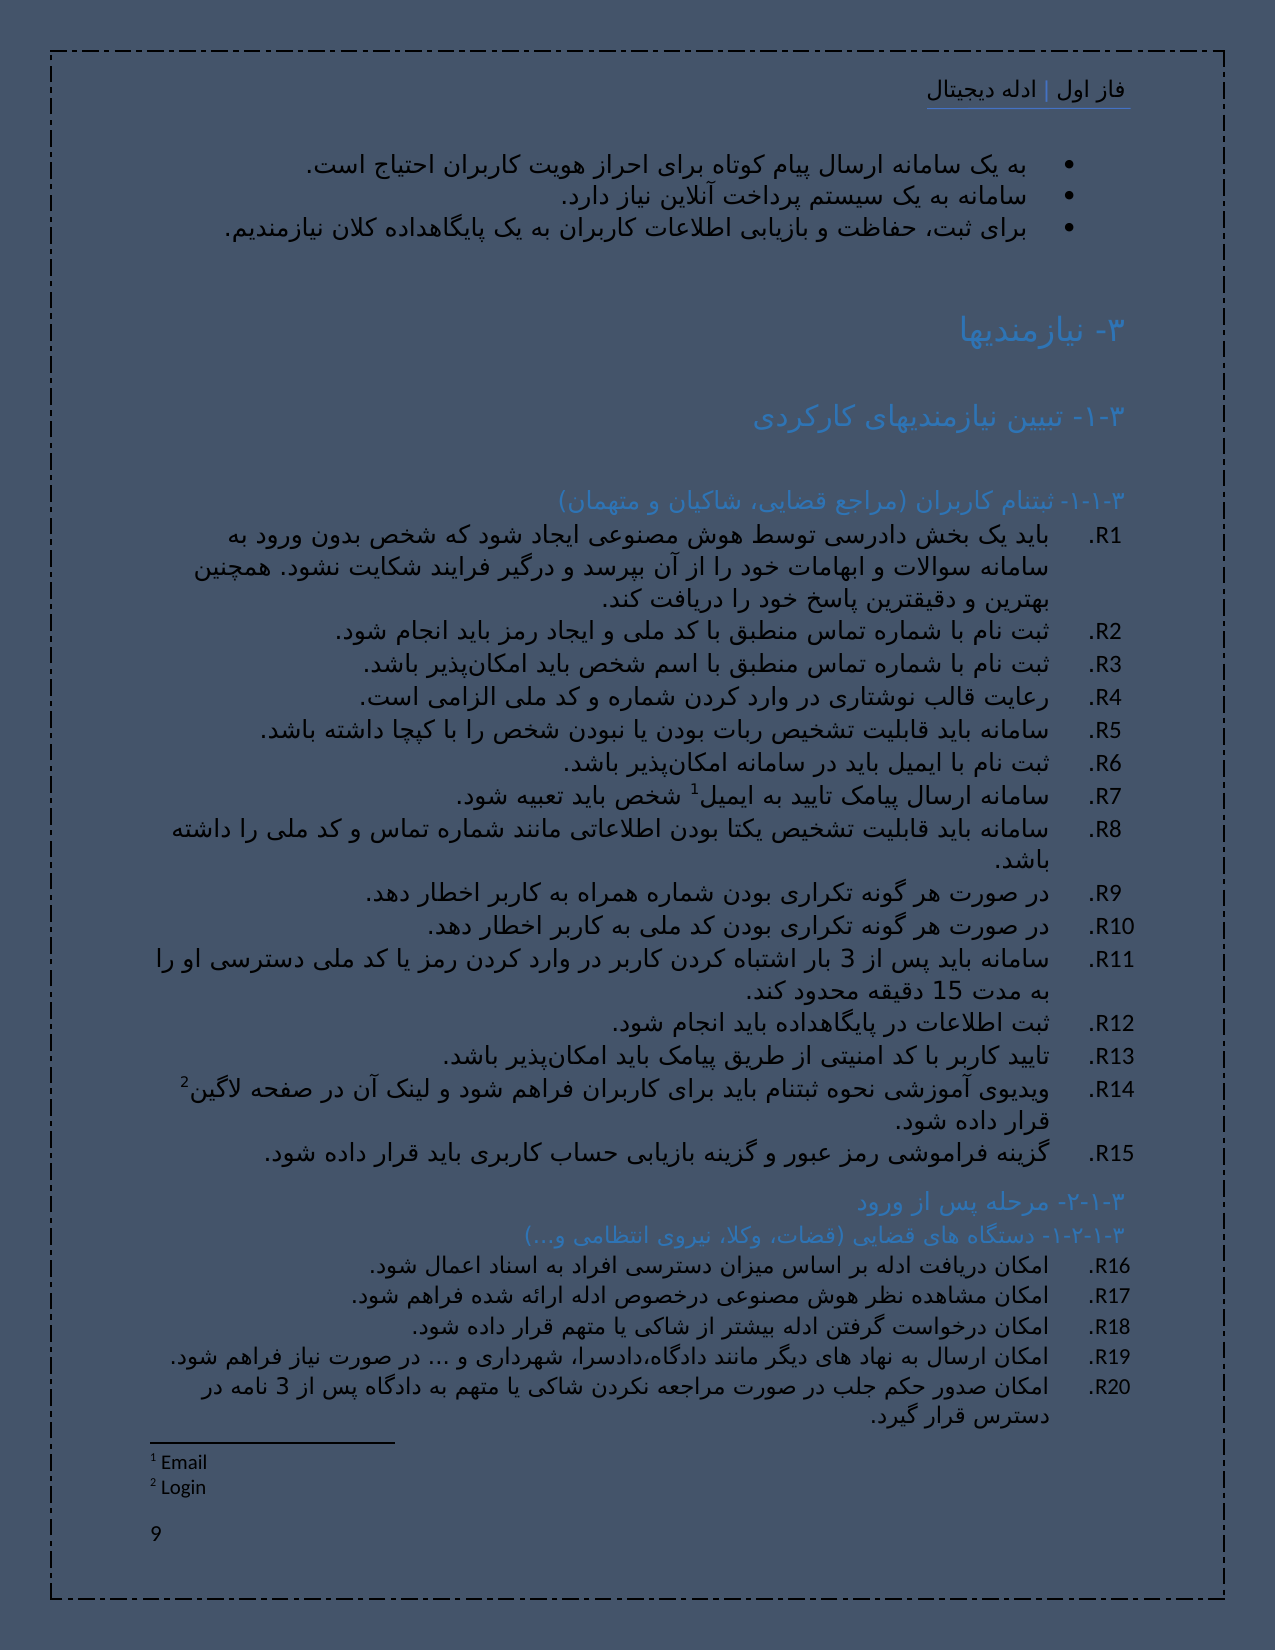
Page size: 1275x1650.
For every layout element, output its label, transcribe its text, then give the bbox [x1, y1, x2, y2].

list ویدیوی آموزشی نحوه ثبتنام باید برای کاربران فراهم شود و لینک آن در صفحه لاگین قرار داده شود. [150, 1073, 1087, 1135]
list گزینه فراموشی رمز عبور و گزینه بازیابی حساب کاربری باید قرار داده شود. [150, 1137, 1087, 1168]
list به یک سامانه ارسال پیام کوتاه برای احراز هویت کاربران احتیاج است. [150, 150, 1065, 179]
list برای ثبت، حفاظت و بازیابی اطلاعات کاربران به یک پایگاهداده کلان نیازمندیم. [150, 213, 1065, 242]
list امکان صدور حکم جلب در صورت مراجعه نکردن شاکی یا متهم به دادگاه پس از 3 نامه در دسترس قرار گیرد. [150, 1372, 1087, 1429]
list در صورت هر گونه تکراری بودن شماره همراه به کاربر اخطار دهد. [150, 877, 1087, 908]
list سامانه ارسال پیامک تایید به ایمیل شخص باید تعبیه شود. [150, 780, 1087, 811]
subtitle ۳- نیازمندیها [150, 311, 1125, 349]
subtitle ۲-۱-۳- مرحله پس از ورود [150, 1187, 1125, 1216]
list در صورت هر گونه تکراری بودن کد ملی به کاربر اخطار دهد. [150, 910, 1087, 941]
list رعایت قالب نوشتاری در وارد کردن شماره و کد ملی الزامی است. [150, 681, 1087, 712]
list ثبت نام با شماره تماس منطبق با اسم شخص باید امکان‌پذیر باشد. [150, 648, 1087, 679]
list تایید کاربر با کد امنیتی از طریق پیامک باید امکان‌پذیر باشد. [150, 1040, 1087, 1071]
subtitle ۱-۲-۱-۳- دستگاه های قضایی (قضات، وکلا، نیروی انتظامی و...) [150, 1223, 1125, 1249]
list سامانه باید قابلیت تشخیص ربات بودن یا نبودن شخص را با کپچا داشته باشد. [150, 714, 1087, 745]
list امکان ارسال به نهاد های دیگر مانند دادگاه،دادسرا، شهرداری و ... در صورت نیاز فراهم شود. [150, 1342, 1087, 1370]
list سامانه به یک سیستم پرداخت آنلاین نیاز دارد. [150, 181, 1065, 211]
list سامانه باید پس از 3 بار اشتباه کردن کاربر در وارد کردن رمز یا کد ملی دسترسی او را به مدت 15 دقیقه محدود کند. [150, 943, 1087, 1005]
list ثبت اطلاعات در پایگاهداده باید انجام شود. [150, 1007, 1087, 1038]
list امکان دریافت ادله بر اساس میزان دسترسی افراد به اسناد اعمال شود. [150, 1251, 1087, 1279]
list باید یک بخش دادرسی توسط هوش مصنوعی ایجاد شود که شخص بدون ورود به سامانه سوالات و ابهامات خود را از آن بپرسد و درگیر فرایند شکایت نشود. همچنین بهترین و دقیقترین پاسخ خود را دریافت کند. [150, 520, 1087, 613]
subtitle ۱-۱-۳- ثبتنام کاربران (مراجع قضایی، شاکیان و متهمان) [150, 483, 1125, 517]
list امکان درخواست گرفتن ادله بیشتر از شاکی یا متهم قرار داده شود. [150, 1312, 1087, 1340]
list ثبت نام با شماره تماس منطبق با کد ملی و ایجاد رمز باید انجام شود. [150, 615, 1087, 646]
subtitle ۱-۳- تبیین نیازمندیهای کارکردی [150, 399, 1125, 433]
list ثبت نام با ایمیل باید در سامانه امکان‌پذیر باشد. [150, 747, 1087, 778]
list امکان مشاهده نظر هوش مصنوعی درخصوص ادله ارائه شده فراهم شود. [150, 1282, 1087, 1309]
list سامانه باید قابلیت تشخیص یکتا بودن اطلاعاتی مانند شماره تماس و کد ملی را داشته باشد. [150, 813, 1087, 875]
